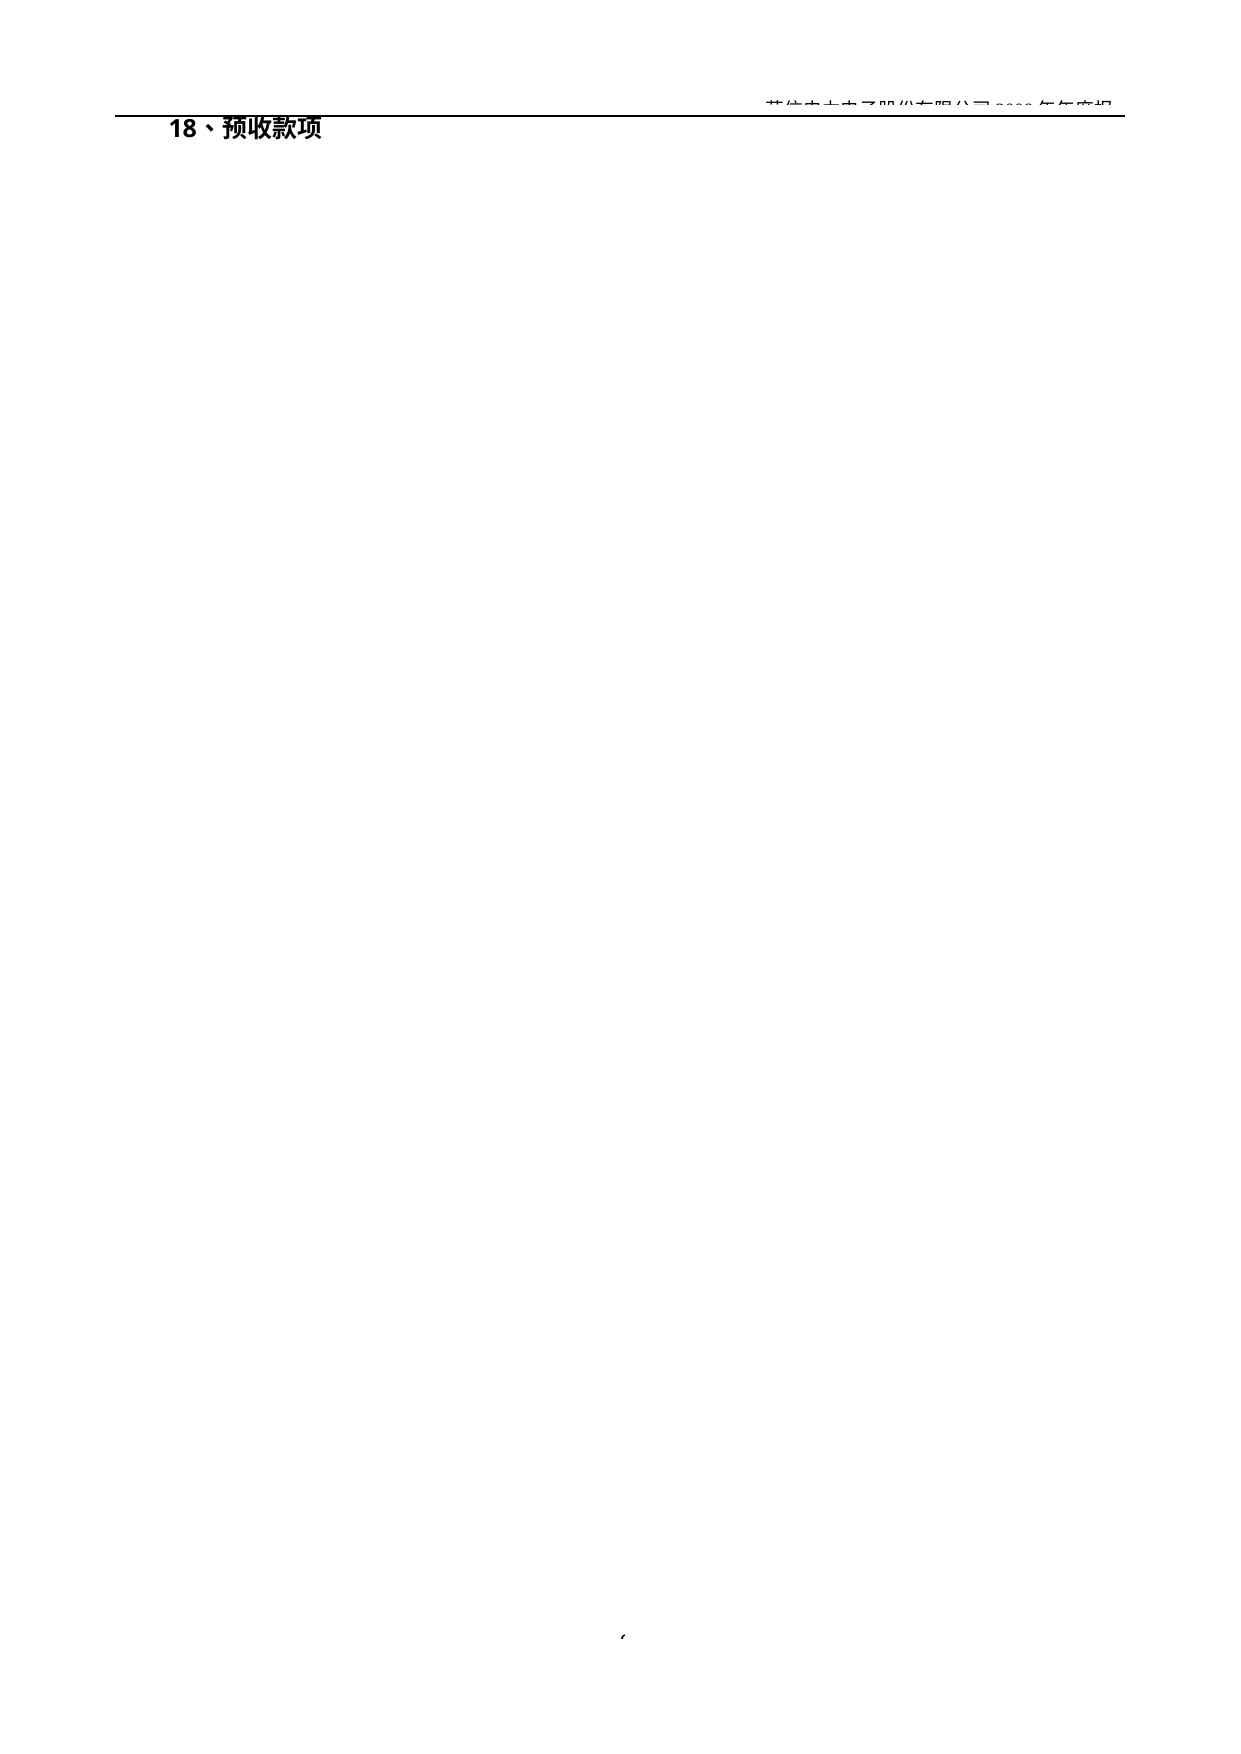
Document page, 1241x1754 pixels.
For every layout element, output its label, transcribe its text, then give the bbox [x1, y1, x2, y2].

subtitle 18、预收款项 [168, 110, 1133, 144]
